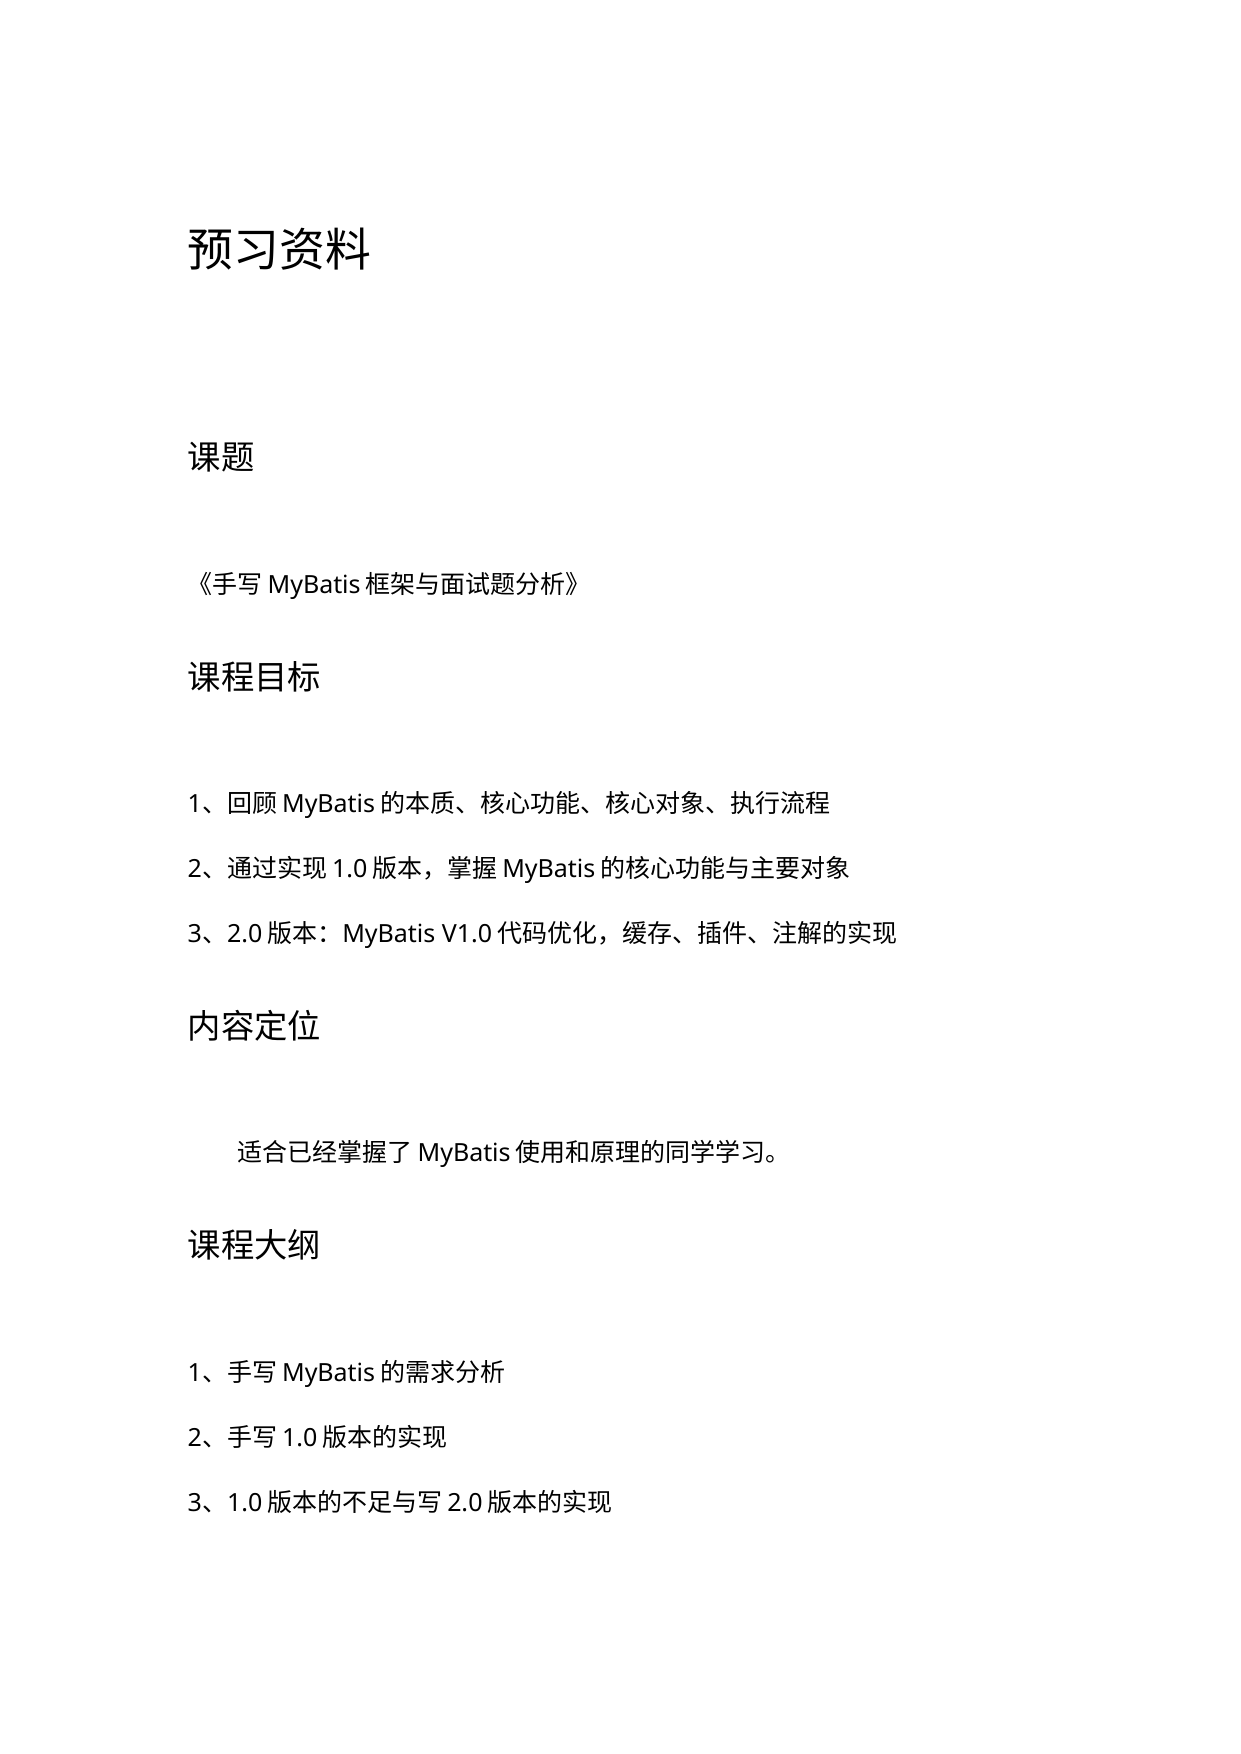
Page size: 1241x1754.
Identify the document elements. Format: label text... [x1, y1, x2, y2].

subtitle 课题 [187, 423, 1053, 488]
list 适合已经掌握了MyBatis使用和原理的同学学习。 [187, 1118, 1053, 1183]
subtitle 预习资料 [187, 197, 1053, 295]
list 2.0版本：MyBatis V1.0代码优化，缓存、插件、注解的实现 [187, 899, 1053, 964]
subtitle 课程大纲 [187, 1211, 1053, 1276]
list 1.0版本的不足与写2.0版本的实现 [187, 1468, 1053, 1533]
list 手写1.0版本的实现 [187, 1403, 1053, 1468]
list 通过实现1.0版本，掌握MyBatis的核心功能与主要对象 [187, 834, 1053, 899]
text 《手写MyBatis框架与面试题分析》 [187, 550, 1053, 615]
list 手写MyBatis的需求分析 [187, 1338, 1053, 1403]
list 回顾MyBatis的本质、核心功能、核心对象、执行流程 [187, 769, 1053, 834]
subtitle 内容定位 [187, 991, 1053, 1056]
subtitle 课程目标 [187, 642, 1053, 707]
